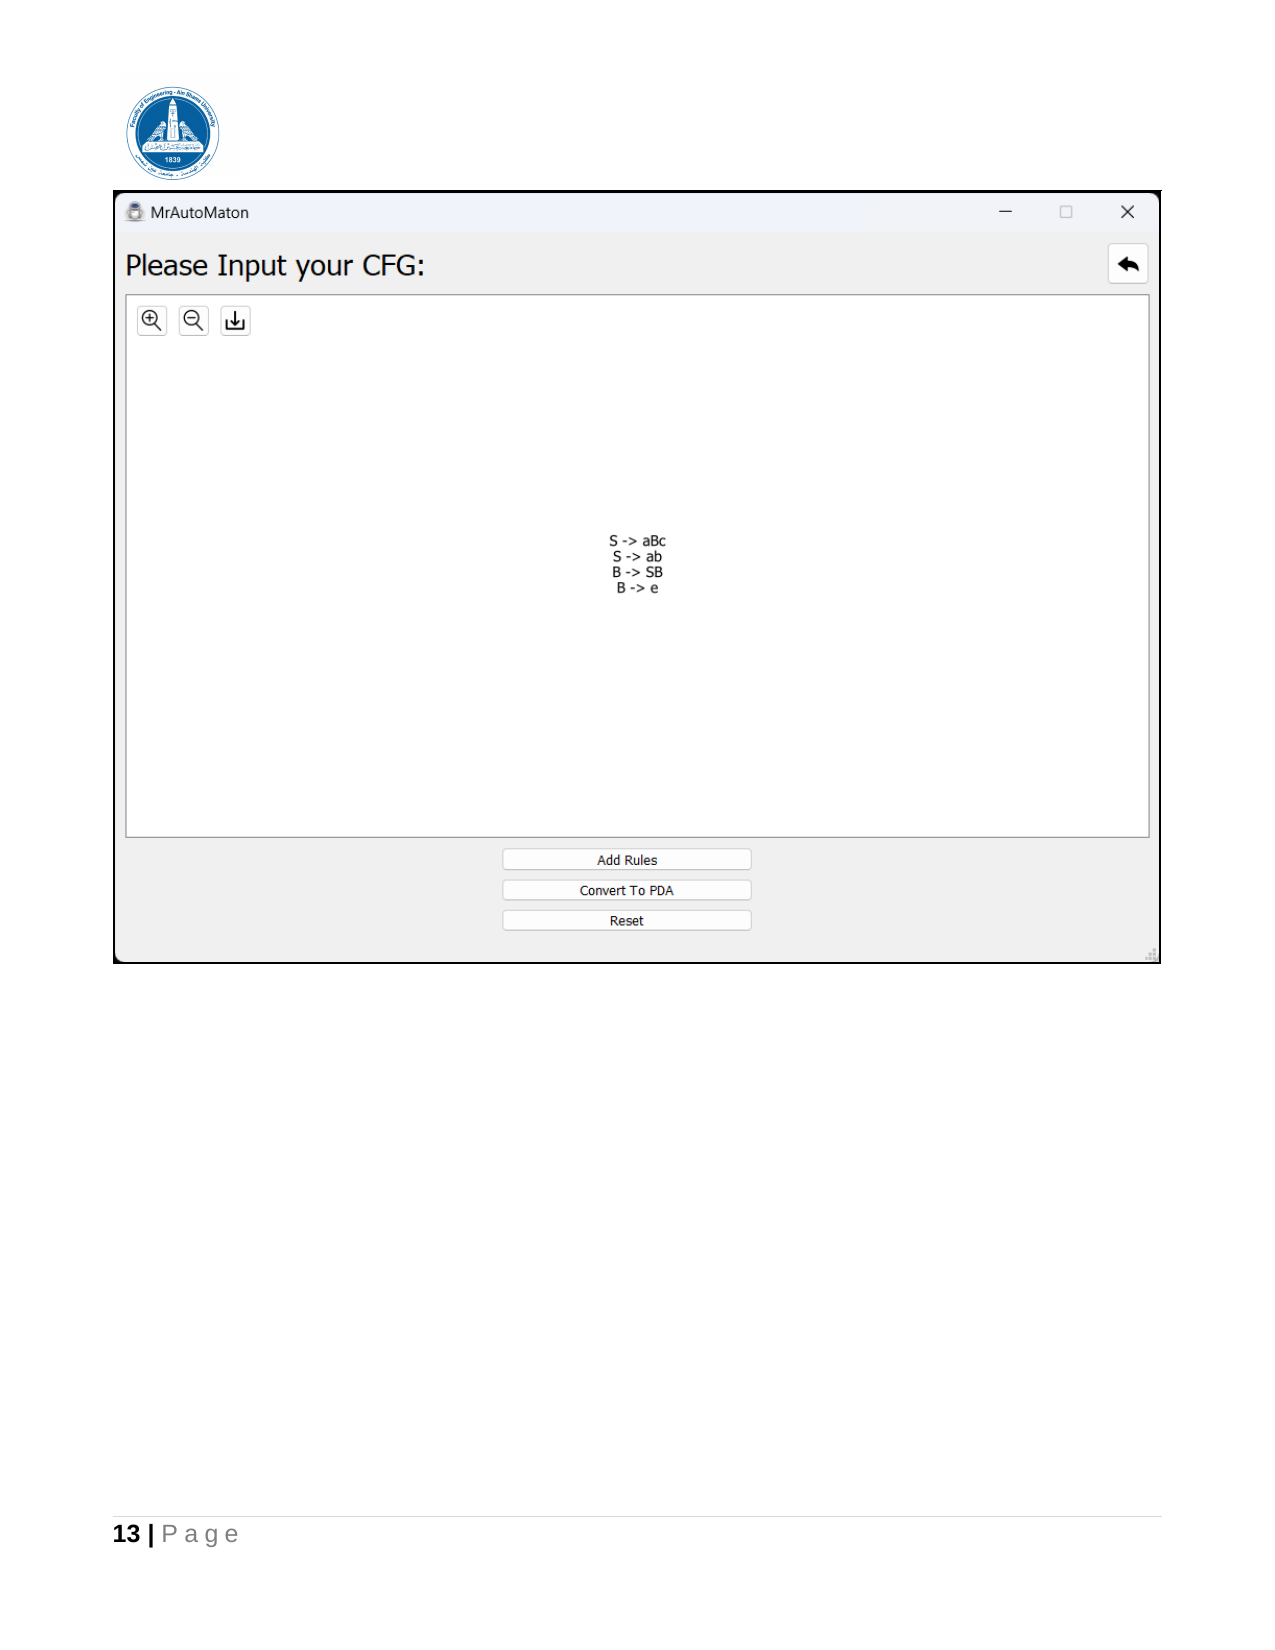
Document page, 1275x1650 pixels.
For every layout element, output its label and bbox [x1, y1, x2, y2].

picture [118, 73, 241, 181]
picture [115, 193, 1159, 962]
